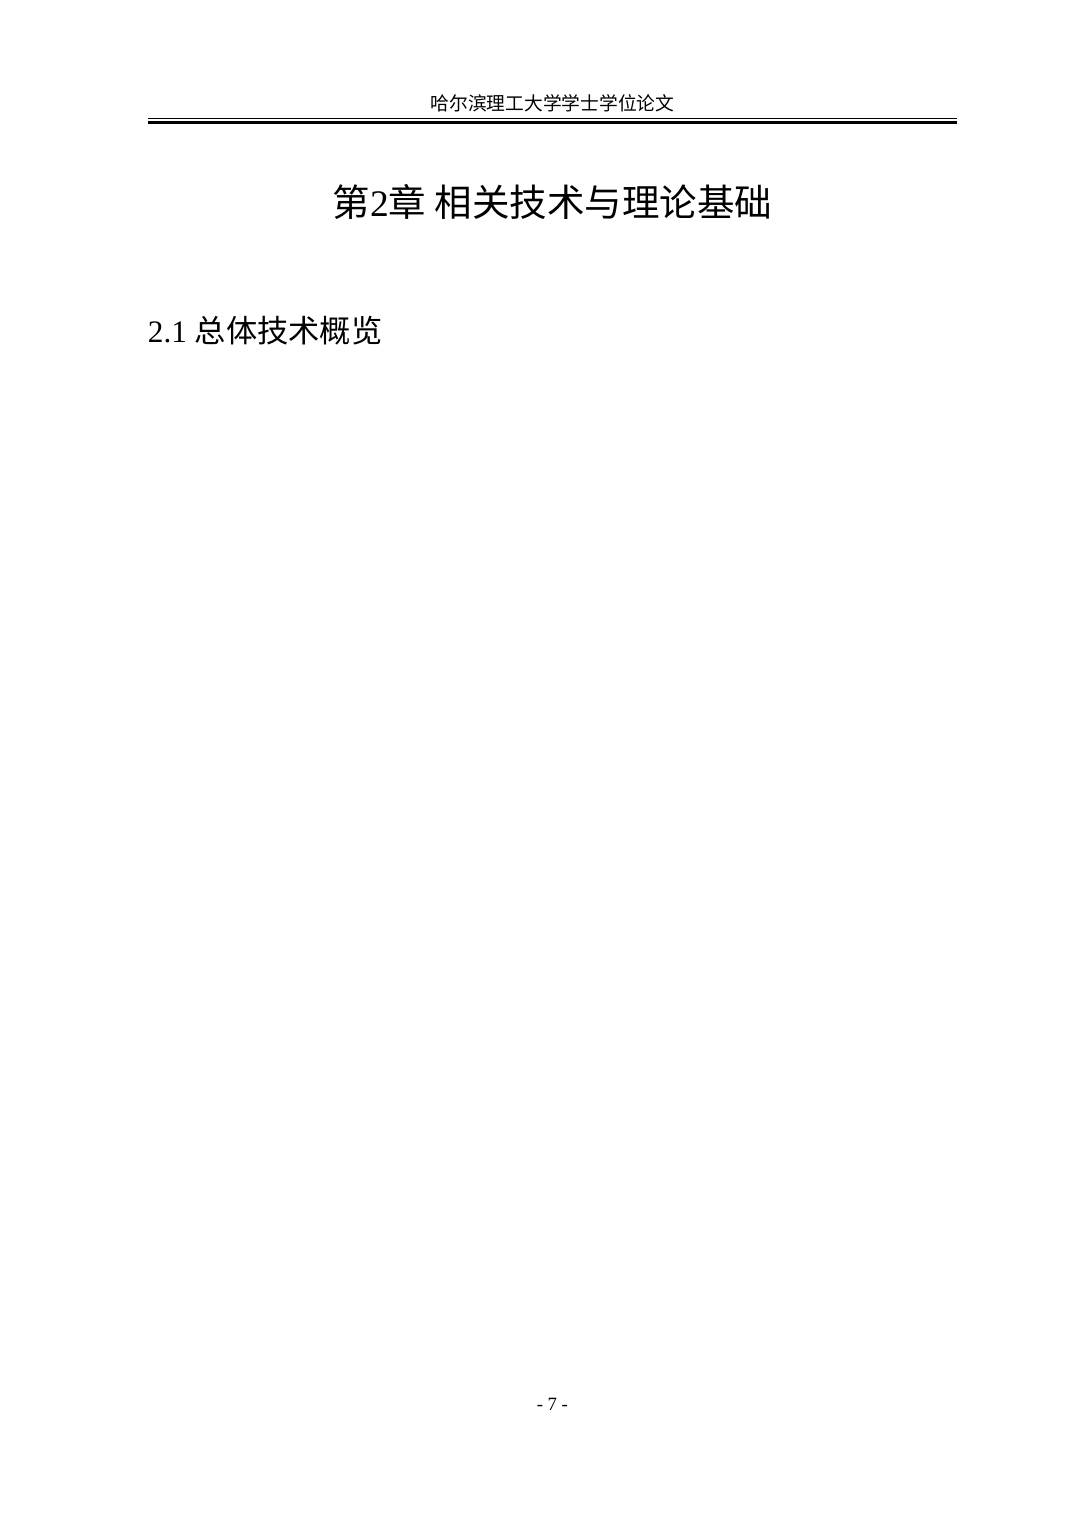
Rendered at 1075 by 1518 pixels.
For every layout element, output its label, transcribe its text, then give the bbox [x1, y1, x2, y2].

subtitle 总体技术概览 [148, 306, 957, 351]
subtitle 相关技术与理论基础 [148, 173, 957, 227]
